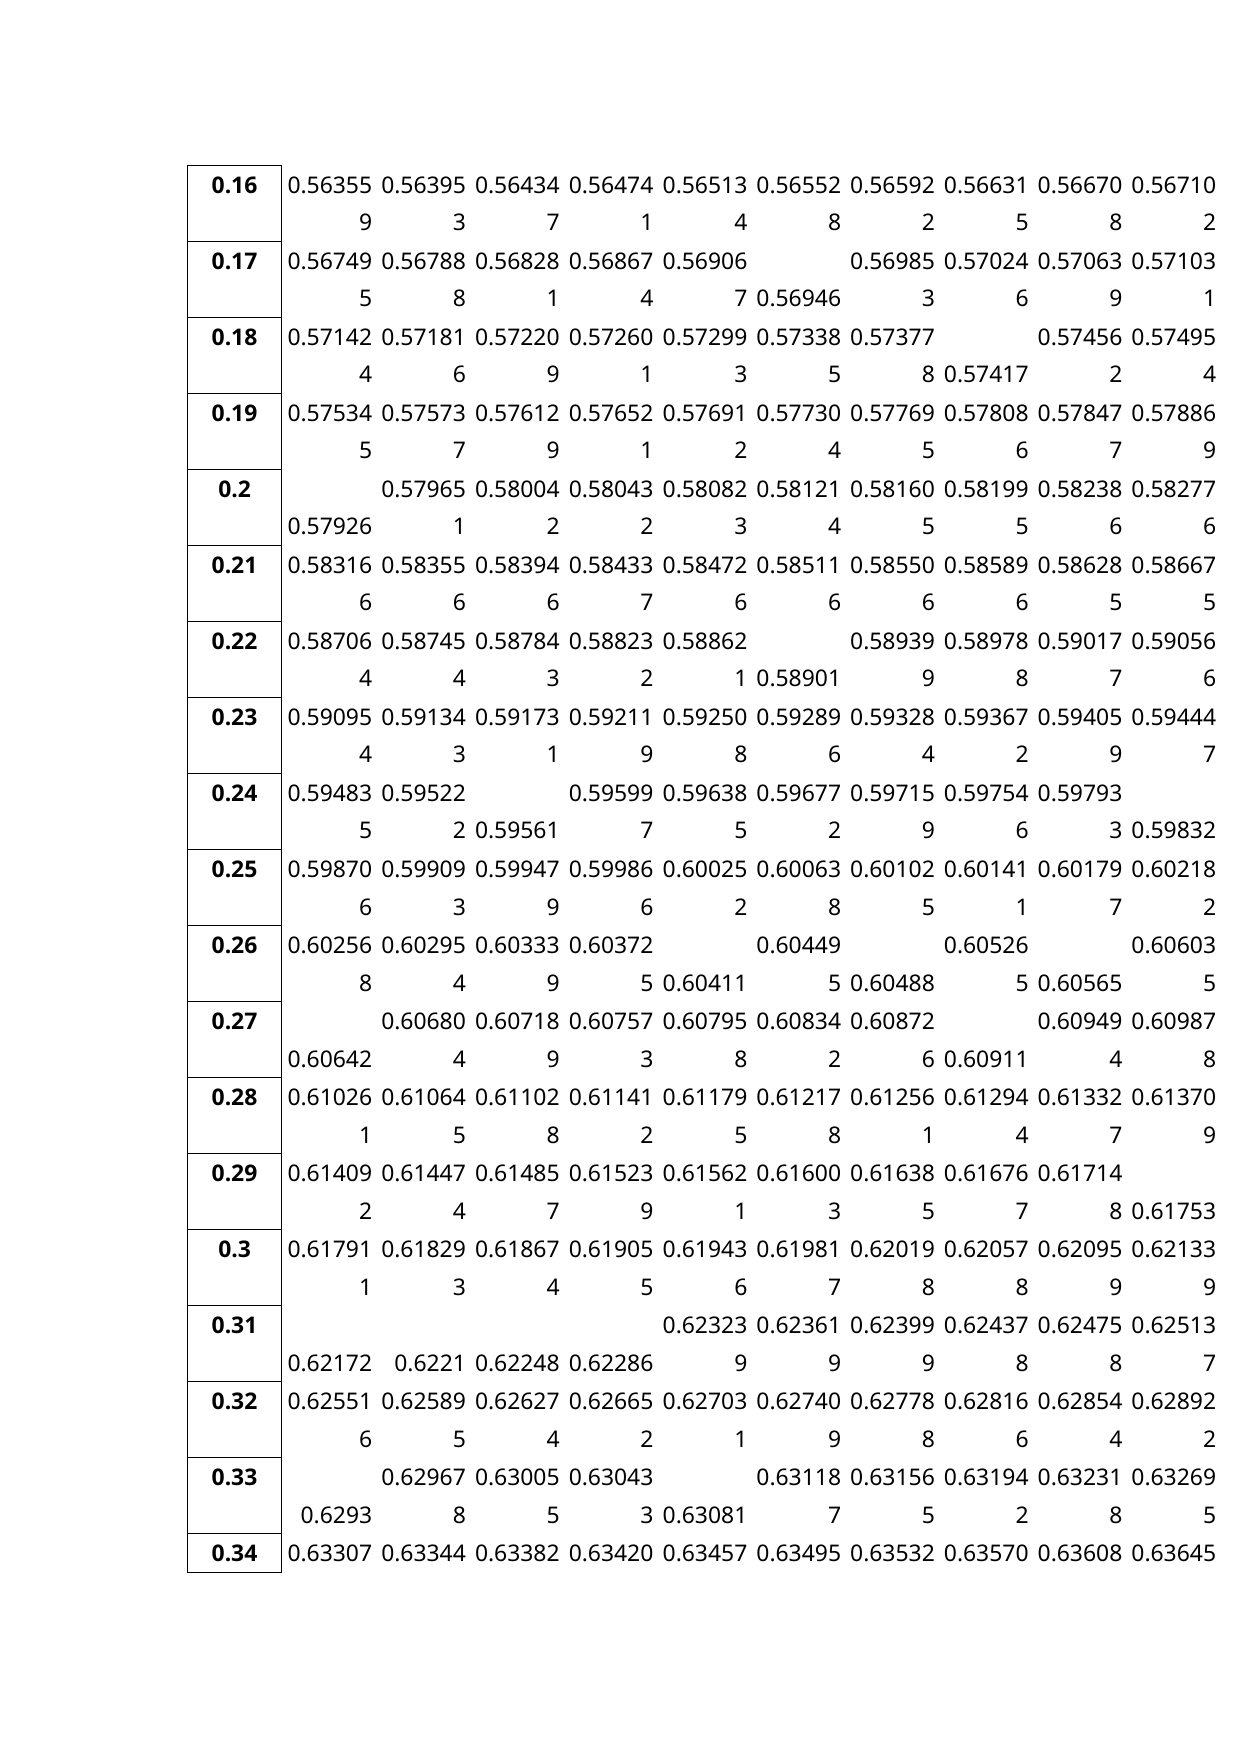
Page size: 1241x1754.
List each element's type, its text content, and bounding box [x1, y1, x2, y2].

table_cell 0.577304 [750, 393, 844, 469]
table_cell 0.615239 [563, 1153, 656, 1229]
table_cell 0.581605 [844, 469, 937, 545]
table_cell 0.603725 [563, 925, 656, 1001]
table_cell 0.616385 [844, 1153, 937, 1229]
table_cell 0.606804 [375, 1001, 469, 1077]
table_cell 0.624378 [938, 1305, 1031, 1381]
table_cell 0.22 [188, 622, 281, 697]
table_cell 0.634577 [656, 1533, 750, 1572]
table_cell 0.608342 [750, 1001, 844, 1077]
table_cell 0.571816 [375, 317, 469, 393]
table_cell 0.597159 [844, 773, 937, 849]
table_cell 0.627409 [750, 1381, 844, 1457]
table_cell 0.24 [188, 774, 281, 849]
table_cell 0.589788 [938, 621, 1031, 697]
table_cell 0.59561 [469, 773, 562, 849]
table_cell 0.590954 [282, 697, 375, 773]
table_cell 0.594059 [1031, 697, 1125, 773]
table_cell 0.21 [188, 546, 281, 621]
table_cell 0.567102 [1125, 165, 1219, 241]
table_cell 0.595222 [375, 773, 469, 849]
table_cell 0.588232 [563, 621, 656, 697]
table_cell 0.585896 [938, 545, 1031, 621]
table_cell 0.578869 [1125, 393, 1219, 469]
table_cell 0.580432 [563, 469, 656, 545]
table_cell 0.16 [188, 166, 281, 241]
table_cell 0.6293 [282, 1457, 375, 1533]
table_cell 0.633825 [469, 1533, 562, 1572]
table_cell 0.26 [188, 926, 281, 1001]
table_cell 0.568674 [563, 241, 656, 317]
table_cell 0.573778 [844, 317, 937, 393]
table_cell 0.600252 [656, 849, 750, 925]
table_cell 0.627788 [844, 1381, 937, 1457]
table_cell 0.629678 [375, 1457, 469, 1533]
table_cell 0.575737 [375, 393, 469, 469]
table_cell 0.617148 [1031, 1153, 1125, 1229]
table_cell 0.18 [188, 318, 281, 393]
table_cell 0.23 [188, 698, 281, 773]
table_cell 0.591343 [375, 697, 469, 773]
table_cell 0.569067 [656, 241, 750, 317]
table_cell 0.587454 [375, 621, 469, 697]
table_cell 0.62286 [563, 1305, 656, 1381]
table_cell 0.601411 [938, 849, 1031, 925]
table_cell 0.592508 [656, 697, 750, 773]
table_cell 0.602568 [282, 925, 375, 1001]
table_cell 0.613709 [1125, 1077, 1219, 1153]
table_cell 0.62172 [282, 1305, 375, 1381]
table_cell 0.586675 [1125, 545, 1219, 621]
table_cell 0.593672 [938, 697, 1031, 773]
table_cell 0.609494 [1031, 1001, 1125, 1077]
table_cell 0.624758 [1031, 1305, 1125, 1381]
table_cell 0.595997 [563, 773, 656, 849]
table_cell 0.580042 [469, 469, 562, 545]
table_cell 0.585506 [844, 545, 937, 621]
table_cell 0.63081 [656, 1457, 750, 1533]
table_cell 0.631942 [938, 1457, 1031, 1533]
table_cell 0.570639 [1031, 241, 1125, 317]
table_cell 0.625895 [375, 1381, 469, 1457]
table_cell 0.588621 [656, 621, 750, 697]
table_cell 0.596772 [750, 773, 844, 849]
table_cell 0.597933 [1031, 773, 1125, 849]
table_cell 0.578477 [1031, 393, 1125, 469]
table_cell 0.621339 [1125, 1229, 1219, 1305]
table_cell 0.607189 [469, 1001, 562, 1077]
table_cell 0.616767 [938, 1153, 1031, 1229]
table_cell 0.60642 [282, 1001, 375, 1077]
table_cell 0.599479 [469, 849, 562, 925]
table_cell 0.563559 [282, 165, 375, 241]
table_cell 0.601797 [1031, 849, 1125, 925]
table_cell 0.612178 [750, 1077, 844, 1153]
table_cell 0.636455 [1125, 1533, 1219, 1572]
table_cell 0.29 [188, 1154, 281, 1229]
table_cell 0.630433 [563, 1457, 656, 1533]
table_cell 0.60565 [1031, 925, 1125, 1001]
table_cell 0.618674 [469, 1229, 562, 1305]
table_cell 0.575345 [282, 393, 375, 469]
table_cell 0.60911 [938, 1001, 1031, 1077]
table_cell 0.610261 [282, 1077, 375, 1153]
table_cell 0.584337 [563, 545, 656, 621]
table_cell 0.6221 [375, 1305, 469, 1381]
table_cell 0.623619 [750, 1305, 844, 1381]
table_cell 0.607573 [563, 1001, 656, 1077]
table_cell 0.619817 [750, 1229, 844, 1305]
table_cell 0.600638 [750, 849, 844, 925]
table_cell 0.602954 [375, 925, 469, 1001]
table_cell 0.583946 [469, 545, 562, 621]
table_cell 0.574954 [1125, 317, 1219, 393]
table_cell 0.620959 [1031, 1229, 1125, 1305]
table_cell 0.581214 [750, 469, 844, 545]
table_cell 0.583166 [282, 545, 375, 621]
table_cell 0.611028 [469, 1077, 562, 1153]
table_cell 0.608726 [844, 1001, 937, 1077]
table_cell 0.599093 [375, 849, 469, 925]
table_cell 0.626274 [469, 1381, 562, 1457]
table_cell 0.59832 [1125, 773, 1219, 849]
table_cell 0.579651 [375, 469, 469, 545]
table_cell 0.599866 [563, 849, 656, 925]
table_cell 0.619436 [656, 1229, 750, 1305]
table_cell 0.564741 [563, 165, 656, 241]
table_cell 0.612561 [844, 1077, 937, 1153]
table_cell 0.585116 [750, 545, 844, 621]
table_cell 0.582386 [1031, 469, 1125, 545]
table_cell 0.623239 [656, 1305, 750, 1381]
table_cell 0.593284 [844, 697, 937, 773]
table_cell 0.31 [188, 1306, 281, 1381]
table_cell 0.566708 [1031, 165, 1125, 241]
table_cell 0.572209 [469, 317, 562, 393]
table_cell 0.581995 [938, 469, 1031, 545]
table_cell 0.576521 [563, 393, 656, 469]
table_cell 0.590566 [1125, 621, 1219, 697]
table_cell 0.61753 [1125, 1153, 1219, 1229]
table_cell 0.614474 [375, 1153, 469, 1229]
table_cell 0.60411 [656, 925, 750, 1001]
table_cell 0.576912 [656, 393, 750, 469]
table_cell 0.610645 [375, 1077, 469, 1153]
table_cell 0.578086 [938, 393, 1031, 469]
table_cell 0.590177 [1031, 621, 1125, 697]
table_cell 0.607958 [656, 1001, 750, 1077]
table_cell 0.19 [188, 394, 281, 469]
table_cell 0.3 [188, 1230, 281, 1305]
table_cell 0.576129 [469, 393, 562, 469]
table_cell 0.565134 [656, 165, 750, 241]
table_cell 0.583556 [375, 545, 469, 621]
table_cell 0.601025 [844, 849, 937, 925]
table_cell 0.17 [188, 242, 281, 317]
table_cell 0.28 [188, 1078, 281, 1153]
table_cell 0.570246 [938, 241, 1031, 317]
table_cell 0.620578 [938, 1229, 1031, 1305]
table_cell 0.605265 [938, 925, 1031, 1001]
table_cell 0.586285 [1031, 545, 1125, 621]
table_cell 0.594447 [1125, 697, 1219, 773]
table_cell 0.625137 [1125, 1305, 1219, 1381]
table_cell 0.596385 [656, 773, 750, 849]
table_cell 0.27 [188, 1002, 281, 1077]
table_cell 0.597546 [938, 773, 1031, 849]
table_cell 0.619055 [563, 1229, 656, 1305]
table_cell 0.614092 [282, 1153, 375, 1229]
table_cell 0.63608 [1031, 1533, 1125, 1572]
table_cell 0.62248 [469, 1305, 562, 1381]
table_cell 0.635704 [938, 1533, 1031, 1572]
table_cell 0.580823 [656, 469, 750, 545]
table_cell 0.616003 [750, 1153, 844, 1229]
table_cell 0.633448 [375, 1533, 469, 1572]
table_cell 0.632318 [1031, 1457, 1125, 1533]
table_cell 0.635329 [844, 1533, 937, 1572]
table_cell 0.569853 [844, 241, 937, 317]
table_cell 0.611412 [563, 1077, 656, 1153]
table_cell 0.625516 [282, 1381, 375, 1457]
table_cell 0.56946 [750, 241, 844, 317]
table_cell 0.571424 [282, 317, 375, 393]
table_cell 0.631565 [844, 1457, 937, 1533]
table_cell 0.591731 [469, 697, 562, 773]
table_cell 0.33 [188, 1458, 281, 1533]
table_cell 0.634953 [750, 1533, 844, 1572]
table_cell 0.631187 [750, 1457, 844, 1533]
table_cell 0.58901 [750, 621, 844, 697]
table_cell 0.592896 [750, 697, 844, 773]
table_cell 0.34 [188, 1534, 281, 1572]
table_cell 0.602182 [1125, 849, 1219, 925]
table_cell 0.25 [188, 850, 281, 925]
table_cell 0.567495 [282, 241, 375, 317]
table_cell 0.572993 [656, 317, 750, 393]
table_cell 0.584726 [656, 545, 750, 621]
table_cell 0.565528 [750, 165, 844, 241]
table_cell 0.57417 [938, 317, 1031, 393]
table_cell 0.617911 [282, 1229, 375, 1305]
table_cell 0.634201 [563, 1533, 656, 1572]
table_cell 0.606035 [1125, 925, 1219, 1001]
table_cell 0.60488 [844, 925, 937, 1001]
table_cell 0.615621 [656, 1153, 750, 1229]
table_cell 0.577695 [844, 393, 937, 469]
table_cell 0.623999 [844, 1305, 937, 1381]
table_cell 0.568281 [469, 241, 562, 317]
table_cell 0.628922 [1125, 1381, 1219, 1457]
table_cell 0.566315 [938, 165, 1031, 241]
table_cell 0.598706 [282, 849, 375, 925]
table_cell 0.589399 [844, 621, 937, 697]
table_cell 0.32 [188, 1382, 281, 1457]
table_cell 0.628544 [1031, 1381, 1125, 1457]
table_cell 0.565922 [844, 165, 937, 241]
table_cell 0.587843 [469, 621, 562, 697]
table_cell 0.573385 [750, 317, 844, 393]
table_cell 0.628166 [938, 1381, 1031, 1457]
table_cell 0.592119 [563, 697, 656, 773]
table_cell 0.620198 [844, 1229, 937, 1305]
table_cell 0.633072 [282, 1533, 375, 1572]
table_cell 0.564347 [469, 165, 562, 241]
table_cell 0.612944 [938, 1077, 1031, 1153]
table_cell 0.627031 [656, 1381, 750, 1457]
table_cell 0.572601 [563, 317, 656, 393]
table_cell 0.613327 [1031, 1077, 1125, 1153]
table_cell 0.582776 [1125, 469, 1219, 545]
table_cell 0.630055 [469, 1457, 562, 1533]
table_cell 0.632695 [1125, 1457, 1219, 1533]
table_cell 0.587064 [282, 621, 375, 697]
table_cell 0.618293 [375, 1229, 469, 1305]
table_cell 0.563953 [375, 165, 469, 241]
table_cell 0.604495 [750, 925, 844, 1001]
table_cell 0.571031 [1125, 241, 1219, 317]
table_cell 0.2 [188, 470, 281, 545]
table_cell 0.611795 [656, 1077, 750, 1153]
table_cell 0.567888 [375, 241, 469, 317]
table_cell 0.609878 [1125, 1001, 1219, 1077]
table_cell 0.626652 [563, 1381, 656, 1457]
table_cell 0.594835 [282, 773, 375, 849]
table_cell 0.614857 [469, 1153, 562, 1229]
table_cell 0.574562 [1031, 317, 1125, 393]
table_cell 0.57926 [282, 469, 375, 545]
table_cell 0.603339 [469, 925, 562, 1001]
